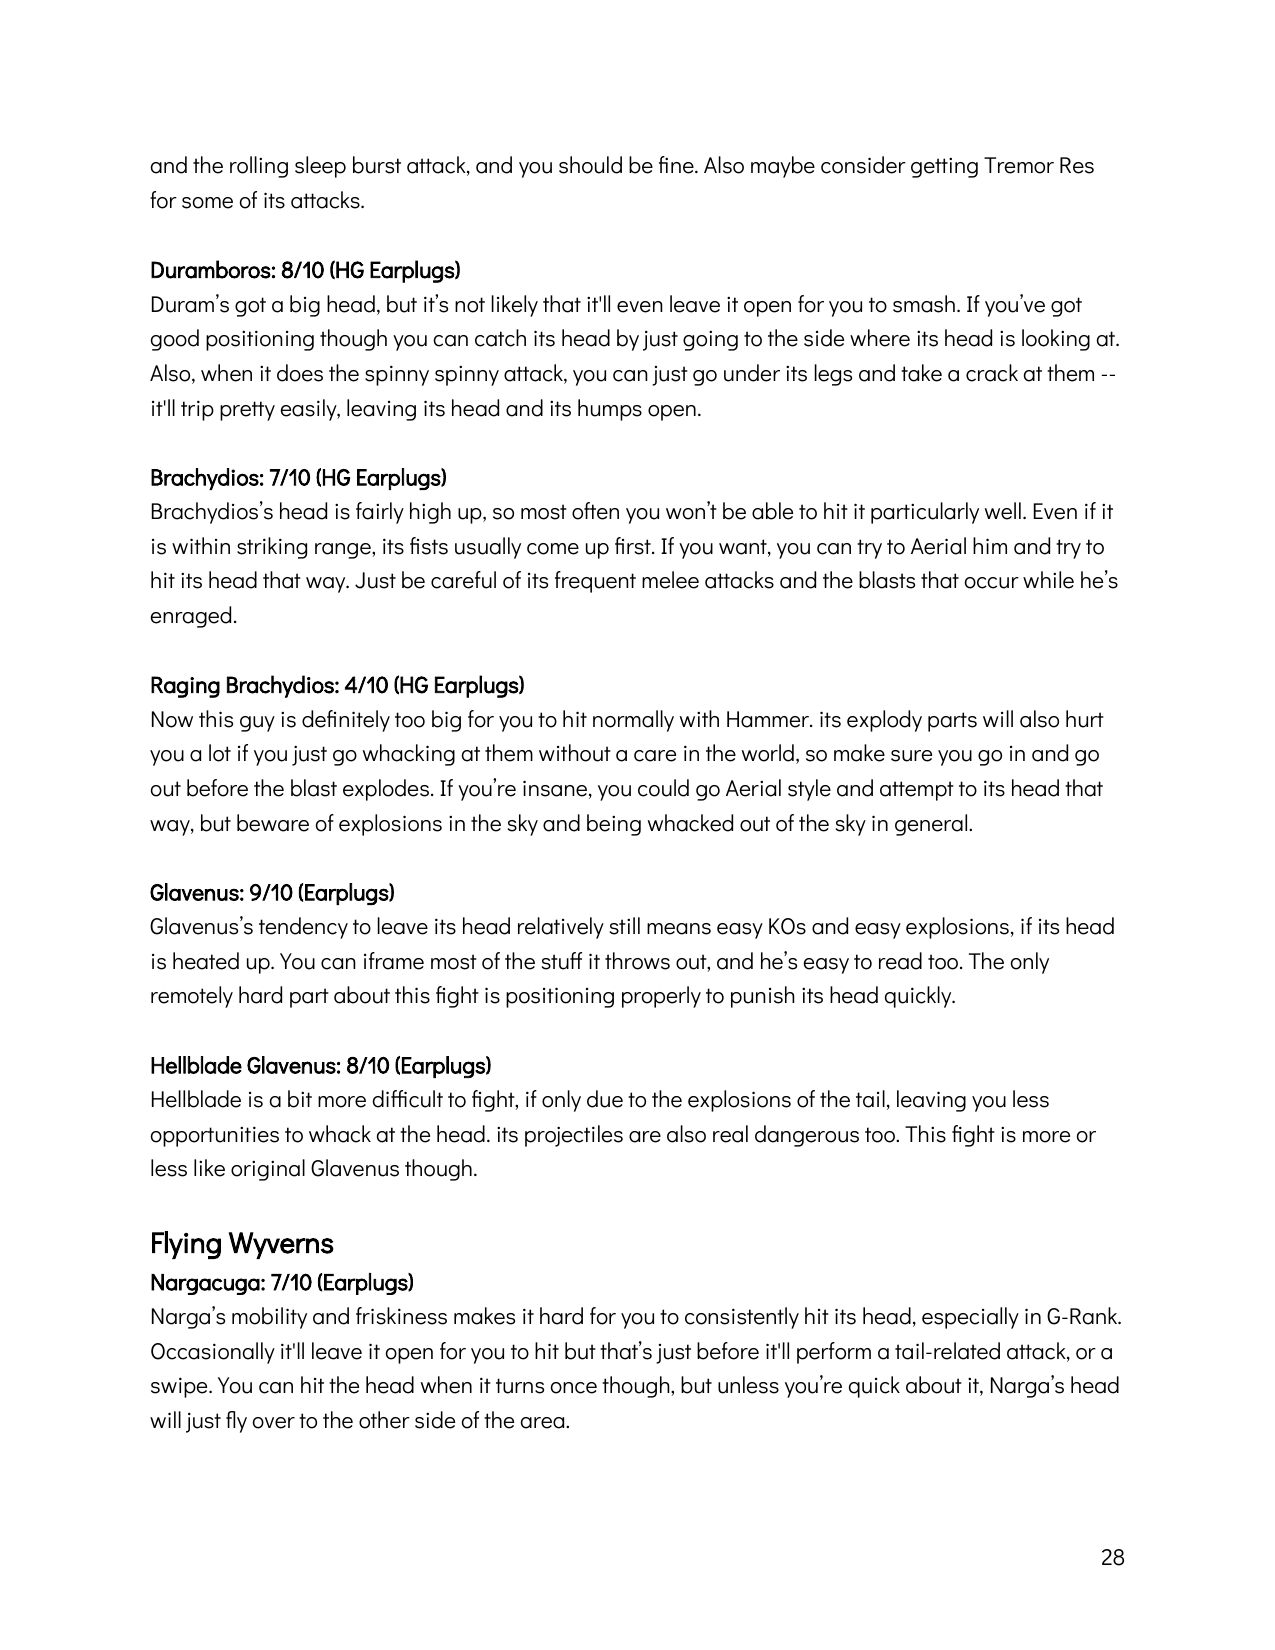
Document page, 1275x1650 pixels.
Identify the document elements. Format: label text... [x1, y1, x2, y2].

text Nargacuga: 7/10 (Earplugs) [150, 1266, 1125, 1296]
text Glavenus: 9/10 (Earplugs) Glavenus’s tendency to leave its head relatively still means easy KOs and easy explosions, if its head is heated up. You can iframe most of the stuff it throws out, and he’s easy to read too. The only remotely hard part about this fight is positioning properly to punish its head quickly. [150, 876, 1125, 1010]
text Hellblade Glavenus: 8/10 (Earplugs) [150, 1014, 1125, 1079]
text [150, 150, 1125, 215]
text Raging Brachydios: 4/10 (HG Earplugs) [150, 669, 1125, 699]
text Now this guy is definitely too big for you to hit normally with Hammer. its explody parts will also hurt you a lot if you just go whacking at them without a care in the world, so make sure you go in and go out before the blast explodes. If you’re insane, you could go Aerial style and attempt to its head that way, but beware of explosions in the sky and being whacked out of the sky in general. [150, 703, 1125, 837]
text Brachydios’s head is fairly high up, so most often you won’t be able to hit it particularly well. Even if it is within striking range, its fists usually come up first. If you want, you can try to Aerial him and try to hit its head that way. Just be careful of its frequent melee attacks and the blasts that occur while he’s enraged. [150, 496, 1125, 630]
text Duram’s got a big head, but it’s not likely that it'll even leave it open for you to smash. If you’ve got good positioning though you can catch its head by just going to the side where its head is looking at. Also, when it does the spinny spinny attack, you can just go under its legs and take a crack at them -- it'll trip pretty easily, leaving its head and its humps open. [150, 288, 1125, 422]
text Brachydios: 7/10 (HG Earplugs) [150, 461, 1125, 491]
subtitle Flying Wyverns [150, 1222, 1125, 1260]
text Duramboros: 8/10 (HG Earplugs) [150, 254, 1125, 284]
text Hellblade is a bit more difficult to fight, if only due to the explosions of the tail, leaving you less opportunities to whack at the head. its projectiles are also real dangerous too. This fight is more or less like original Glavenus though. [150, 1084, 1125, 1183]
text Narga’s mobility and friskiness makes it hard for you to consistently hit its head, especially in G-Rank. Occasionally it'll leave it open for you to hit but that’s just before it'll perform a tail-related attack, or a swipe. You can hit the head when it turns once though, but unless you’re quick about it, Narga’s head will just fly over to the other side of the area. [150, 1301, 1125, 1434]
